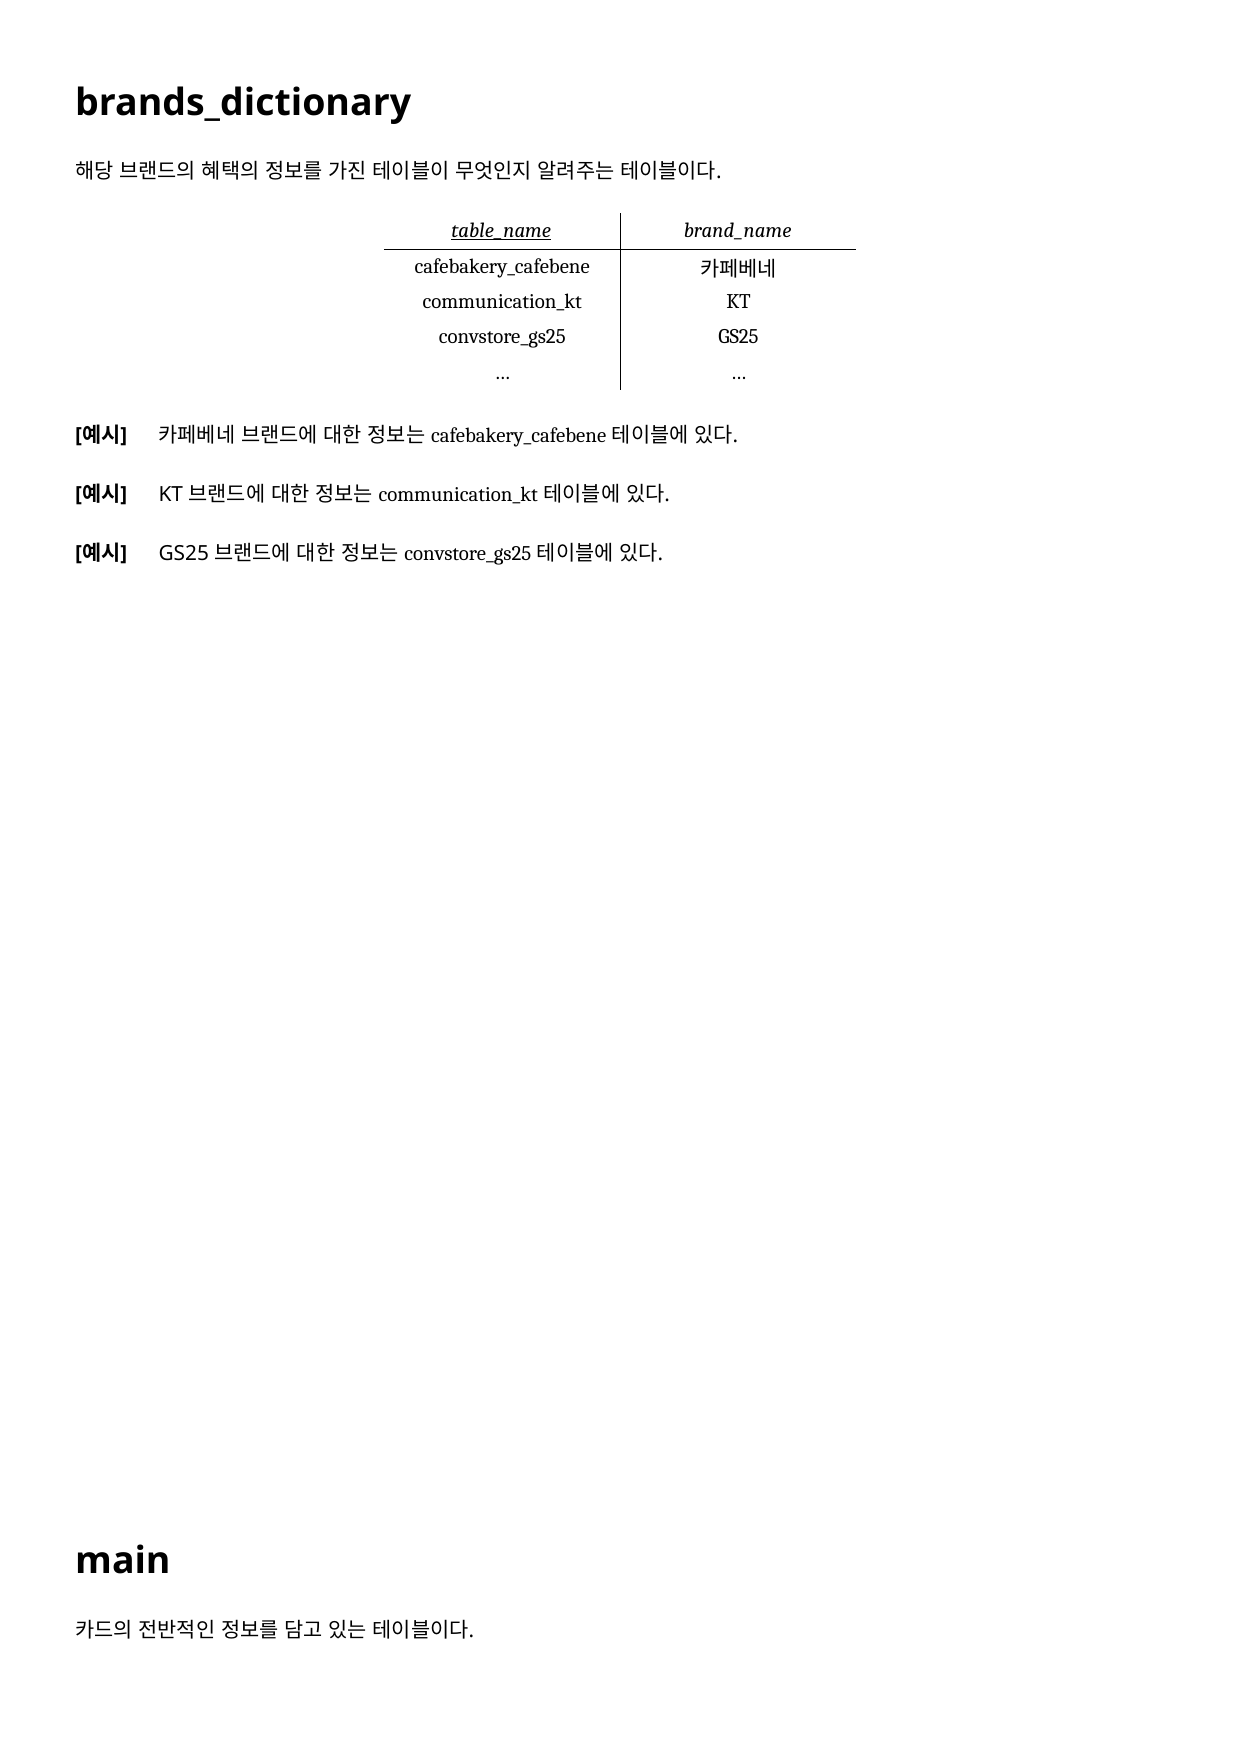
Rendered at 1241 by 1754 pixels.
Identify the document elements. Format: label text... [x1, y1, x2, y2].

text 카드의 전반적인 정보를 담고 있는 테이블이다. [75, 1613, 1165, 1643]
text [예시] GS25 브랜드에 대한 정보는 convstore_gs25 테이블에 있다. [75, 536, 1165, 567]
table_cell convstore_gs25 [384, 320, 620, 355]
table_cell … [621, 355, 856, 390]
table_cell GS25 [621, 320, 856, 355]
table_header table_name [384, 213, 620, 249]
table_cell … [384, 355, 620, 390]
table_cell communication_kt [384, 284, 620, 319]
table_cell 카페베네 [621, 250, 856, 284]
text main [75, 1533, 1165, 1584]
table_cell KT [621, 284, 856, 319]
table_header brand_name [621, 213, 856, 249]
text 해당 브랜드의 혜택의 정보를 가진 테이블이 무엇인지 알려주는 테이블이다. [75, 154, 1165, 185]
table_cell cafebakery_cafebene [384, 250, 620, 284]
text [예시] KT 브랜드에 대한 정보는 communication_kt 테이블에 있다. [75, 477, 1165, 508]
text brands_dictionary [75, 75, 1165, 126]
text [예시] 카페베네 브랜드에 대한 정보는 cafebakery_cafebene 테이블에 있다. [75, 419, 1165, 449]
